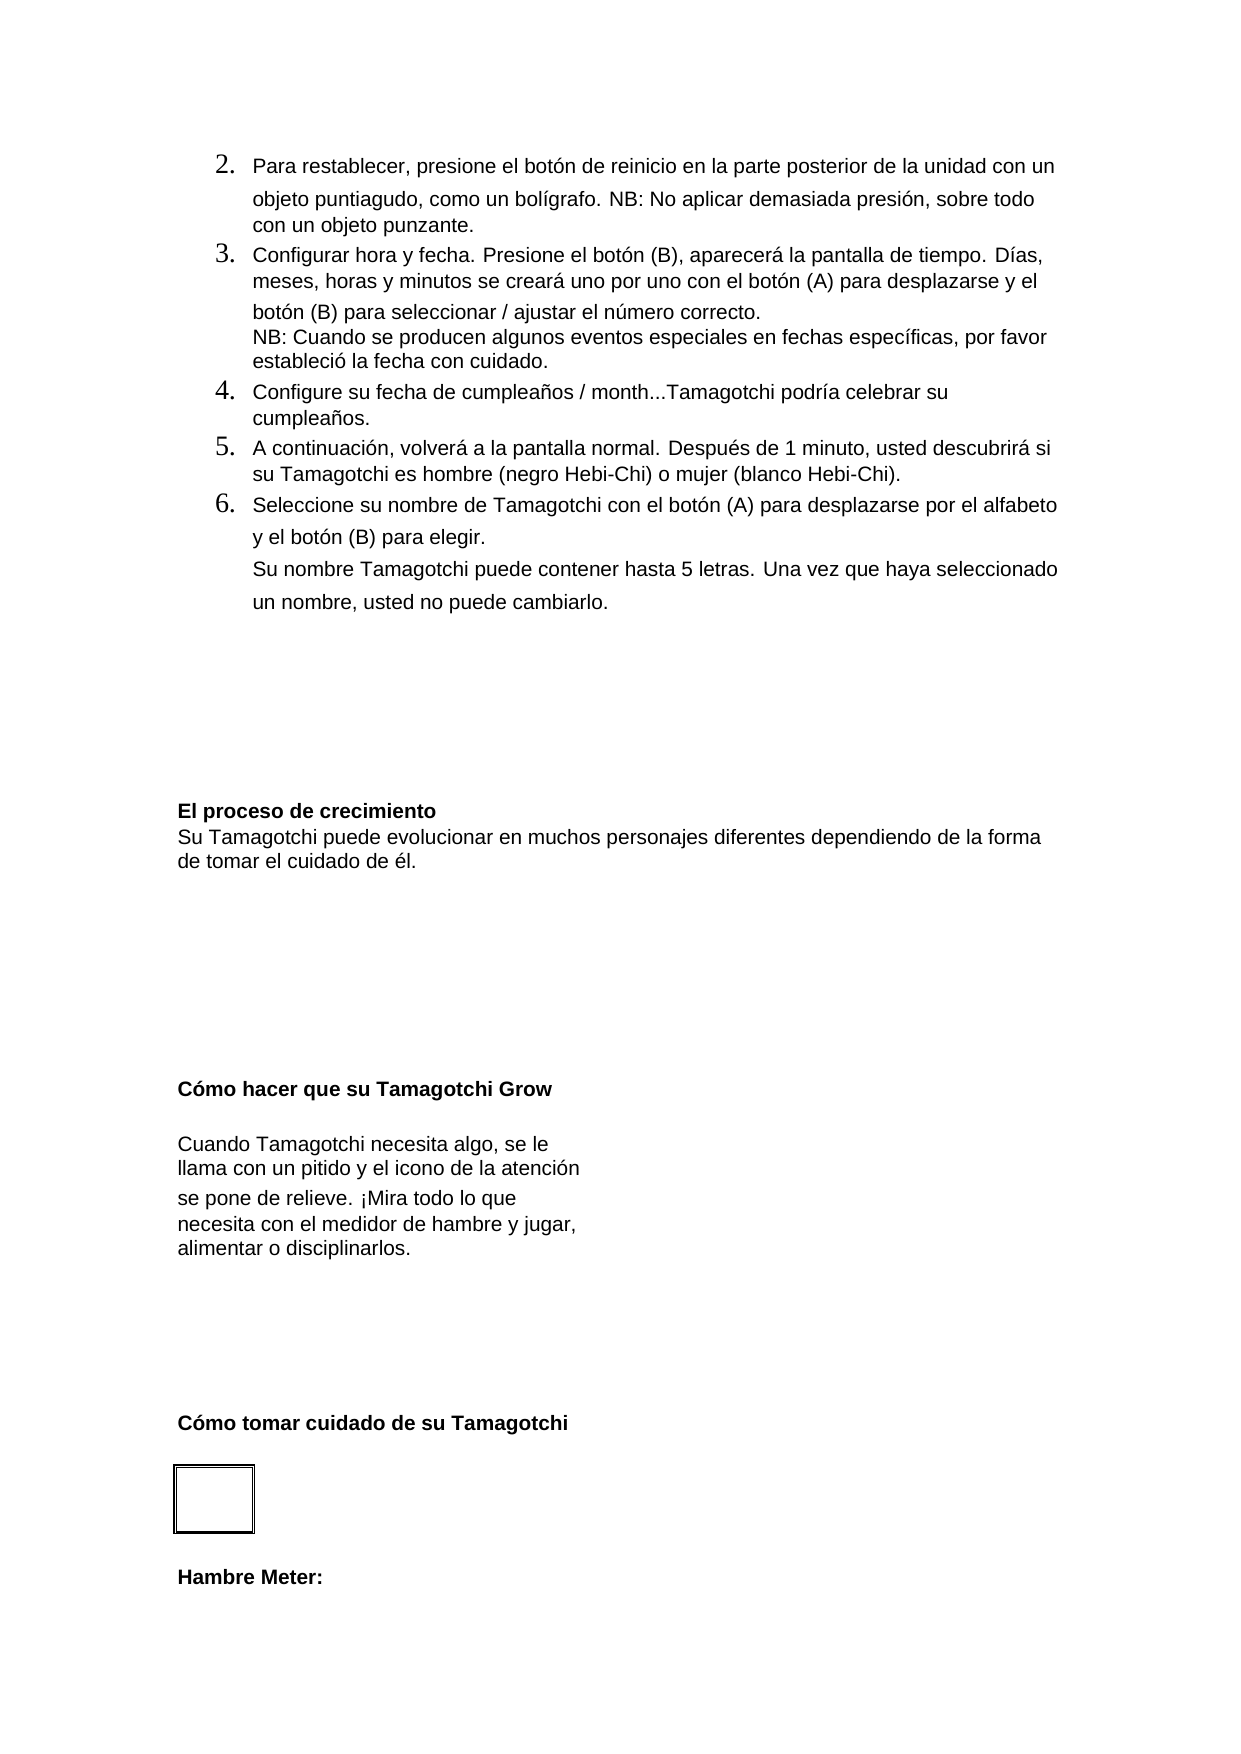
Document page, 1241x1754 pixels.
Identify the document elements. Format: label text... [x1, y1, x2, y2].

list Para restablecer, presione el botón de reinicio en la parte posterior de la unidad con un objeto puntiagudo, como un bolígrafo. NB: No aplicar demasiada presión, sobre todo con un objeto punzante. [215, 148, 1063, 236]
text El proceso de crecimiento Su Tamagotchi puede evolucionar en muchos personajes diferentes dependiendo de la forma de tomar el cuidado de él. [177, 793, 1063, 873]
list Configurar hora y fecha. Presione el botón (B), aparecerá la pantalla de tiempo. Días, meses, horas y minutos se creará uno por uno con el botón (A) para desplazarse y el botón (B) para seleccionar / ajustar el número correcto. NB: Cuando se producen algunos eventos especiales en fechas específicas, por favor estableció la fecha con cuidado. [215, 236, 1063, 373]
text Cómo tomar cuidado de su Tamagotchi [177, 1411, 1063, 1435]
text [177, 1464, 1063, 1590]
list Configure su fecha de cumpleaños / month...Tamagotchi podría celebrar su cumpleaños. [215, 373, 1063, 429]
text Cuando Tamagotchi necesita algo, se le llama con un pitido y el icono de la atención se pone de relieve. ¡Mira todo lo que necesita con el medidor de hambre y jugar, alimentar o disciplinarlos. [177, 1132, 1063, 1260]
list Seleccione su nombre de Tamagotchi con el botón (A) para desplazarse por el alfabeto y el botón (B) para elegir. Su nombre Tamagotchi puede contener hasta 5 letras. Una vez que haya seleccionado un nombre, usted no puede cambiarlo. [215, 486, 1063, 615]
list A continuación, volverá a la pantalla normal. Después de 1 minuto, usted descubrirá si su Tamagotchi es hombre (negro Hebi-Chi) o mujer (blanco Hebi-Chi). [215, 429, 1063, 486]
table_header [177, 1468, 252, 1531]
text Cómo hacer que su Tamagotchi Grow [177, 1070, 1063, 1102]
